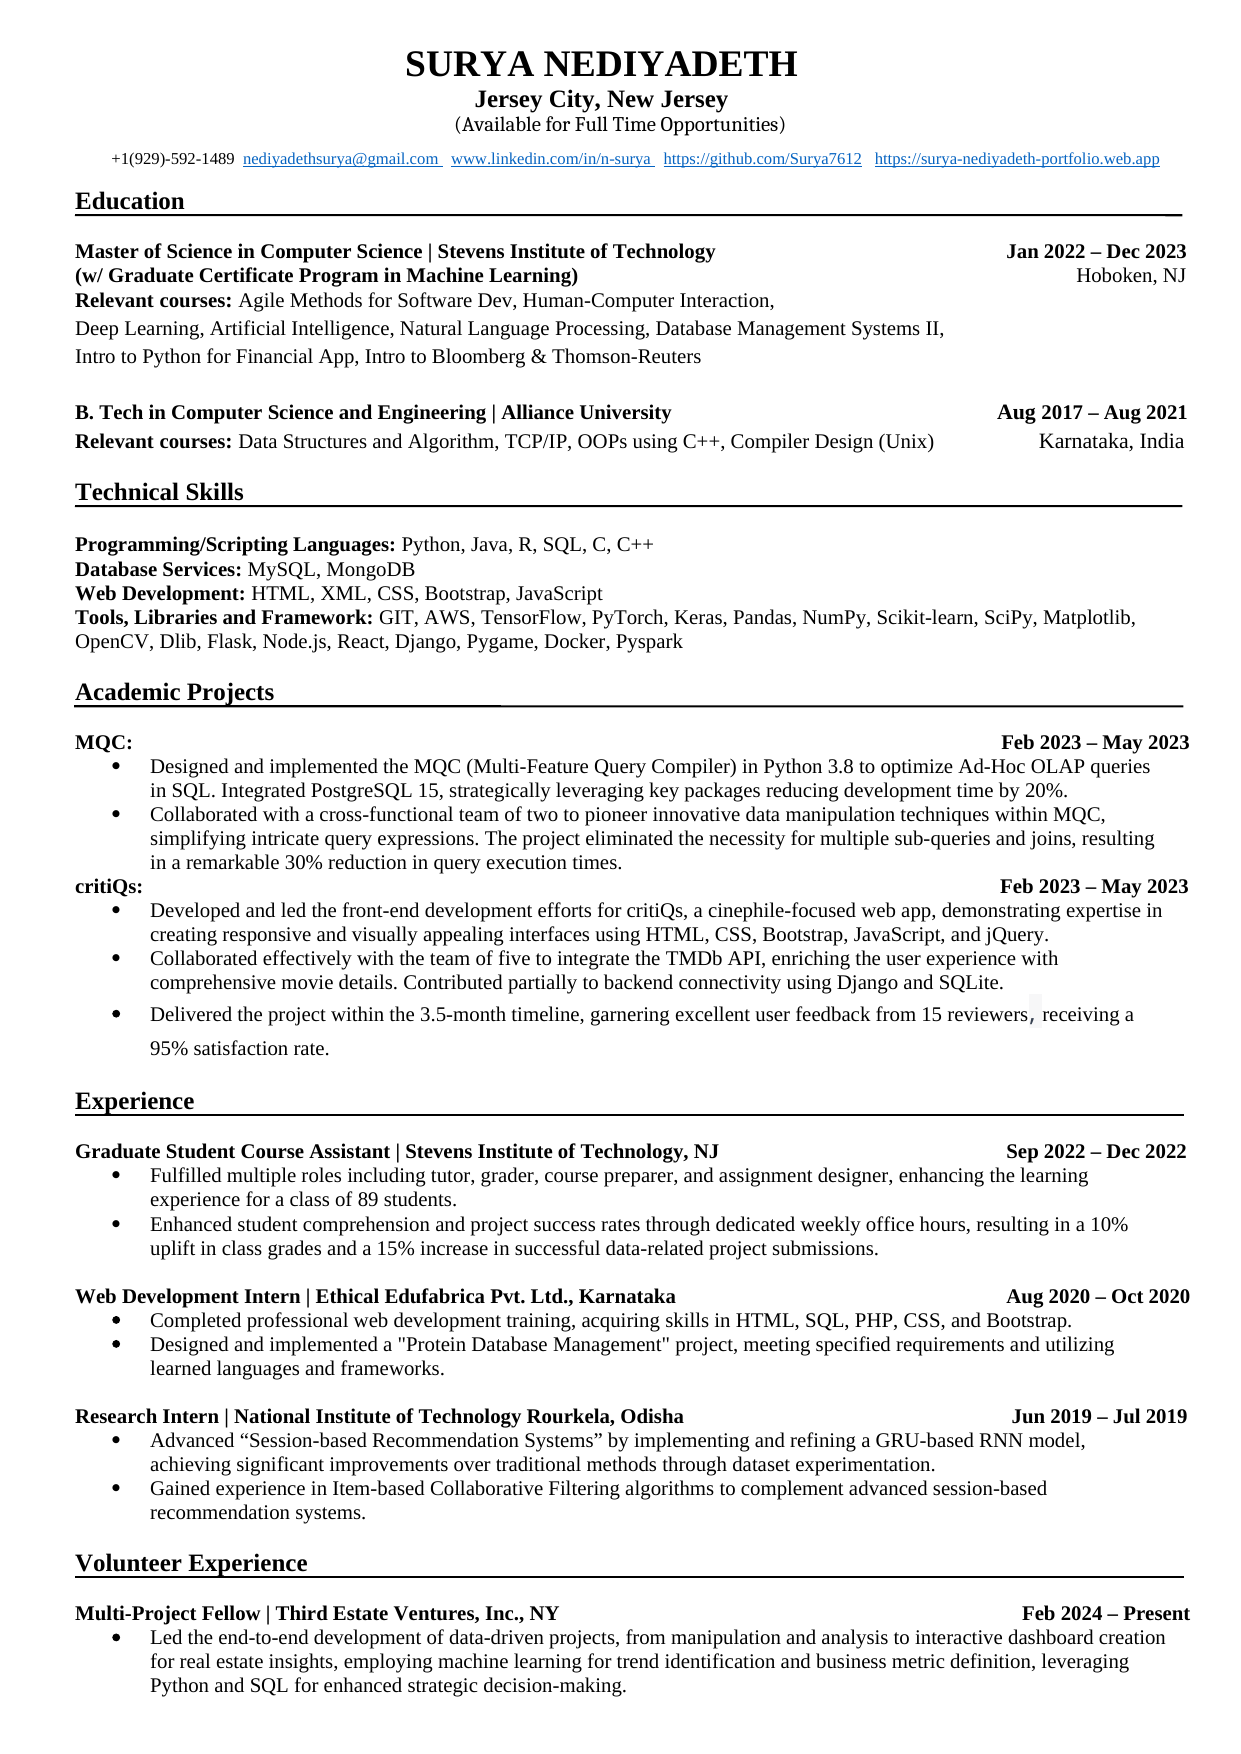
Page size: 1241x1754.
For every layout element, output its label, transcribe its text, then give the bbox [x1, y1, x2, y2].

text Master of Science in Computer Science | Stevens Institute of Technology Jan 2022 – Dec 2023 (w/ Graduate Certificate Program in Machine Learning) Hoboken, NJ [75, 215, 1191, 287]
text Programming/Scripting Languages: Python, Java, R, SQL, C, C++ [75, 508, 1165, 556]
list Developed and led the front-end development efforts for critiQs, a cinephile-focused web app, demonstrating expertise in creating responsive and visually appealing interfaces using HTML, CSS, Bootstrap, JavaScript, and jQuery. [112, 898, 1165, 946]
list Designed and implemented the MQC (Multi-Feature Query Compiler) in Python 3.8 to optimize Ad-Hoc OLAP queries in SQL. Integrated PostgreSQL 15, strategically leveraging key packages reducing development time by 20%. [112, 754, 1165, 802]
text Education [75, 186, 1165, 214]
text Experience [75, 1086, 1165, 1114]
list Fulfilled multiple roles including tutor, grader, course preparer, and assignment designer, enhancing the learning experience for a class of 89 students. [112, 1163, 1165, 1211]
text SURYA NEDIYADETH [37, 41, 1165, 84]
text Multi-Project Fellow | Third Estate Ventures, Inc., NY Feb 2024 – Present [75, 1577, 1191, 1625]
text Volunteer Experience [75, 1548, 1165, 1576]
text Tools, Libraries and Framework: GIT, AWS, TensorFlow, PyTorch, Keras, Pandas, NumPy, Scikit-learn, SciPy, Matplotlib, OpenCV, Dlib, Flask, Node.js, React, Django, Pygame, Docker, Pyspark [75, 604, 1165, 653]
text Web Development: HTML, XML, CSS, Bootstrap, JavaScript [75, 581, 1180, 604]
text Relevant courses: Agile Methods for Software Dev, Human-Computer Interaction, [75, 287, 1209, 312]
text Web Development Intern | Ethical Edufabrica Pvt. Ltd., Karnataka Aug 2020 – Oct 2020 [75, 1284, 1191, 1308]
list Collaborated effectively with the team of five to integrate the TMDb API, enriching the user experience with comprehensive movie details. Contributed partially to backend connectivity using Django and SQLite. [112, 946, 1165, 994]
text Intro to Python for Financial App, Intro to Bloomberg & Thomson-Reuters [75, 344, 1209, 368]
list Led the end-to-end development of data-driven projects, from manipulation and analysis to interactive dashboard creation for real estate insights, employing machine learning for trend identification and business metric definition, leveraging Python and SQL for enhanced strategic decision-making. [112, 1625, 1191, 1697]
text Deep Learning, Artificial Intelligence, Natural Language Processing, Database Management Systems II, [75, 316, 1209, 340]
list Enhanced student comprehension and project success rates through dedicated weekly office hours, resulting in a 10% uplift in class grades and a 15% increase in successful data-related project submissions. [112, 1211, 1165, 1259]
list Completed professional web development training, acquiring skills in HTML, SQL, PHP, CSS, and Bootstrap. [112, 1308, 1165, 1332]
text Jersey City, New Jersey [37, 84, 1165, 113]
text Technical Skills [75, 477, 1165, 505]
list Gained experience in Item-based Collaborative Filtering algorithms to complement advanced session-based recommendation systems. [112, 1476, 1165, 1524]
list Designed and implemented a "Protein Database Management" project, meeting specified requirements and utilizing learned languages and frameworks. [112, 1332, 1165, 1380]
text Relevant courses: Data Structures and Algorithm, TCP/IP, OOPs using C++, Compiler Design (Unix) Karnataka, India [75, 428, 1191, 453]
text Academic Projects [75, 677, 1165, 705]
text Database Services: MySQL, MongoDB [75, 556, 1180, 581]
text B. Tech in Computer Science and Engineering | Alliance University Aug 2017 – Aug 2021 [75, 399, 1209, 424]
text critiQs: Feb 2023 – May 2023 [75, 874, 1191, 898]
list Advanced “Session-based Recommendation Systems” by implementing and refining a GRU-based RNN model, achieving significant improvements over traditional methods through dataset experimentation. [112, 1428, 1165, 1476]
list Collaborated with a cross-functional team of two to pioneer innovative data manipulation techniques within MQC, simplifying intricate query expressions. The project eliminated the necessity for multiple sub-queries and joins, resulting in a remarkable 30% reduction in query execution times. [112, 802, 1165, 874]
list Delivered the project within the 3.5-month timeline, garnering excellent user feedback from 15 reviewers, receiving a 95% satisfaction rate. [112, 994, 1165, 1062]
text MQC: Feb 2023 – May 2023 [75, 729, 1191, 754]
text Graduate Student Course Assistant | Stevens Institute of Technology, NJ Sep 2022 – Dec 2022 [75, 1139, 1191, 1163]
text (Available for Full Time Opportunities) [75, 113, 1165, 137]
text Research Intern | National Institute of Technology Rourkela, Odisha Jun 2019 – Jul 2019 [75, 1404, 1191, 1428]
